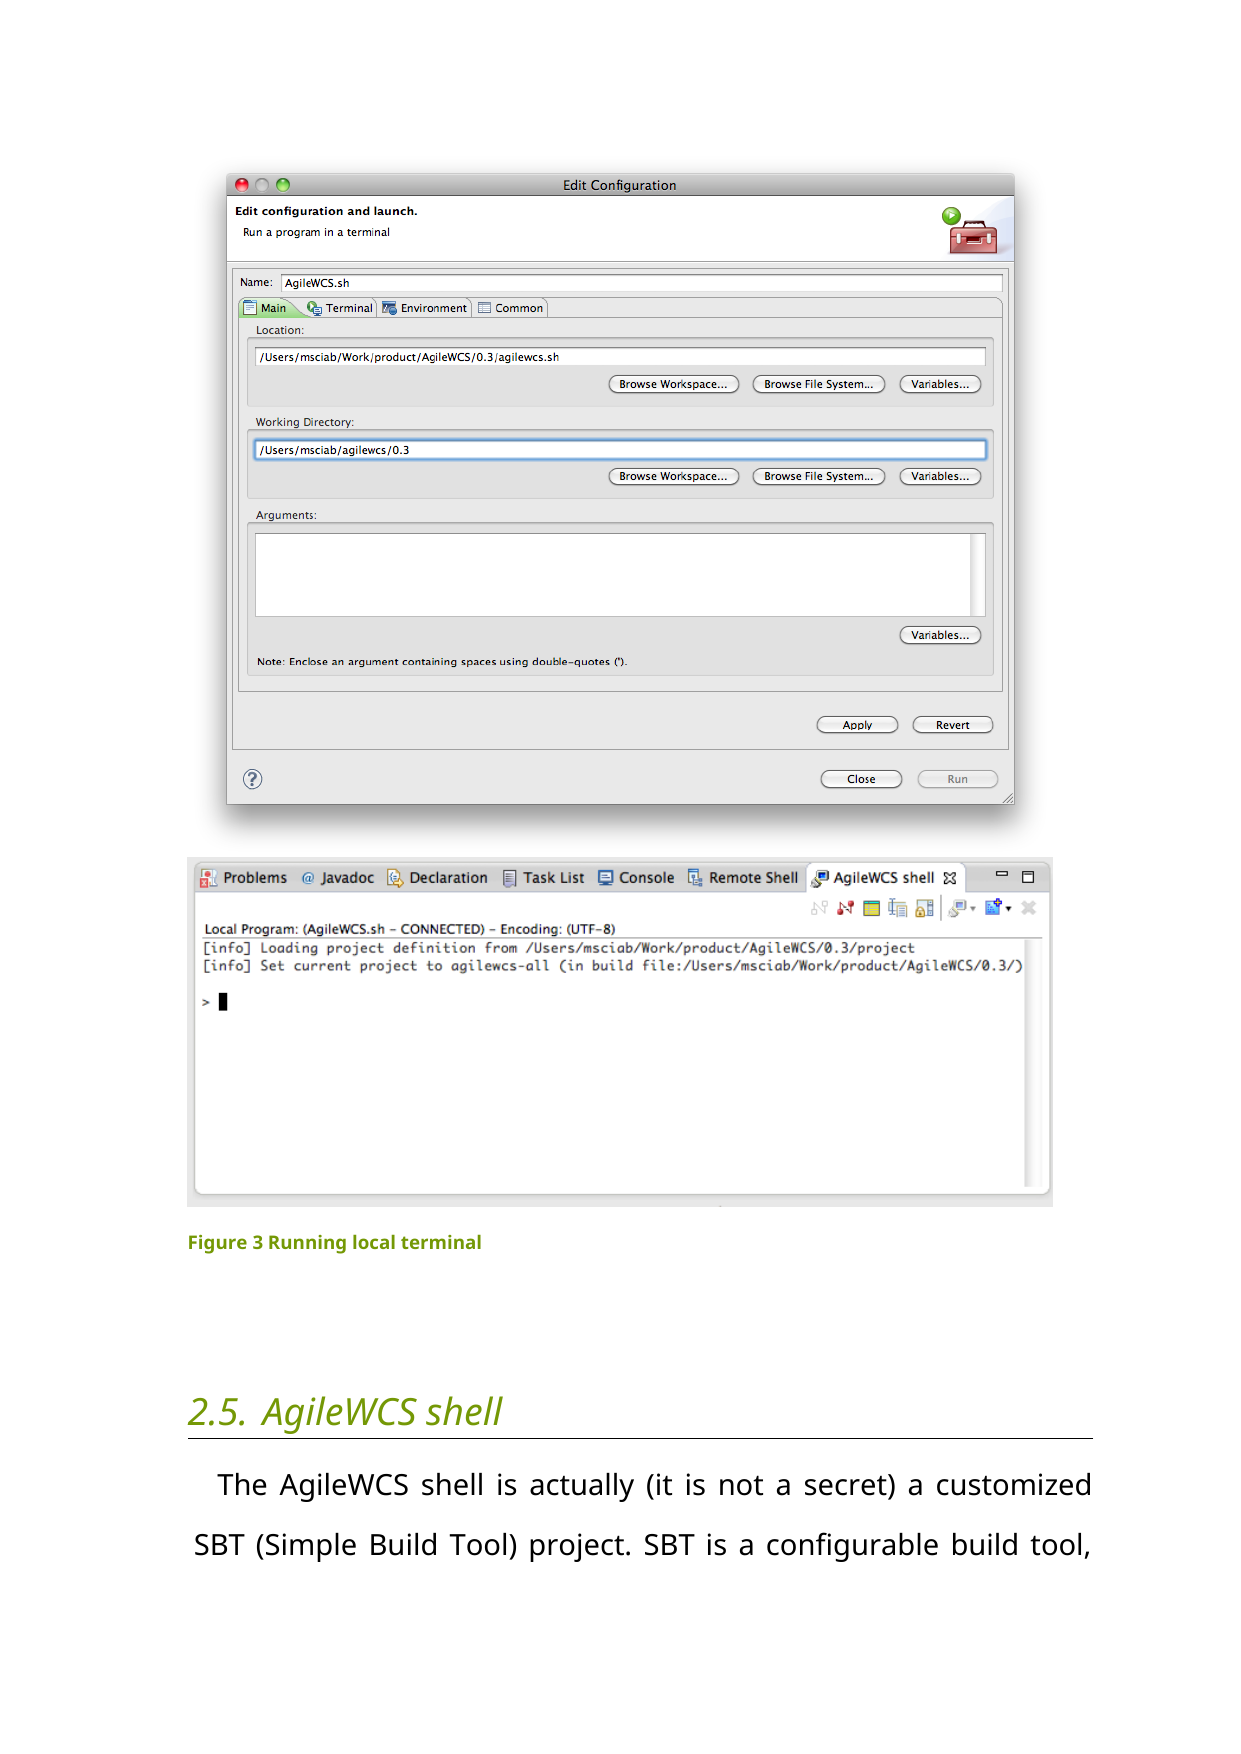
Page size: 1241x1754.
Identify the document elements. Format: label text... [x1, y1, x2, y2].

subtitle AgileWCS shell [187, 1385, 1093, 1439]
picture [187, 149, 1053, 1207]
text Figure 3 Running local terminal [187, 1229, 1093, 1255]
